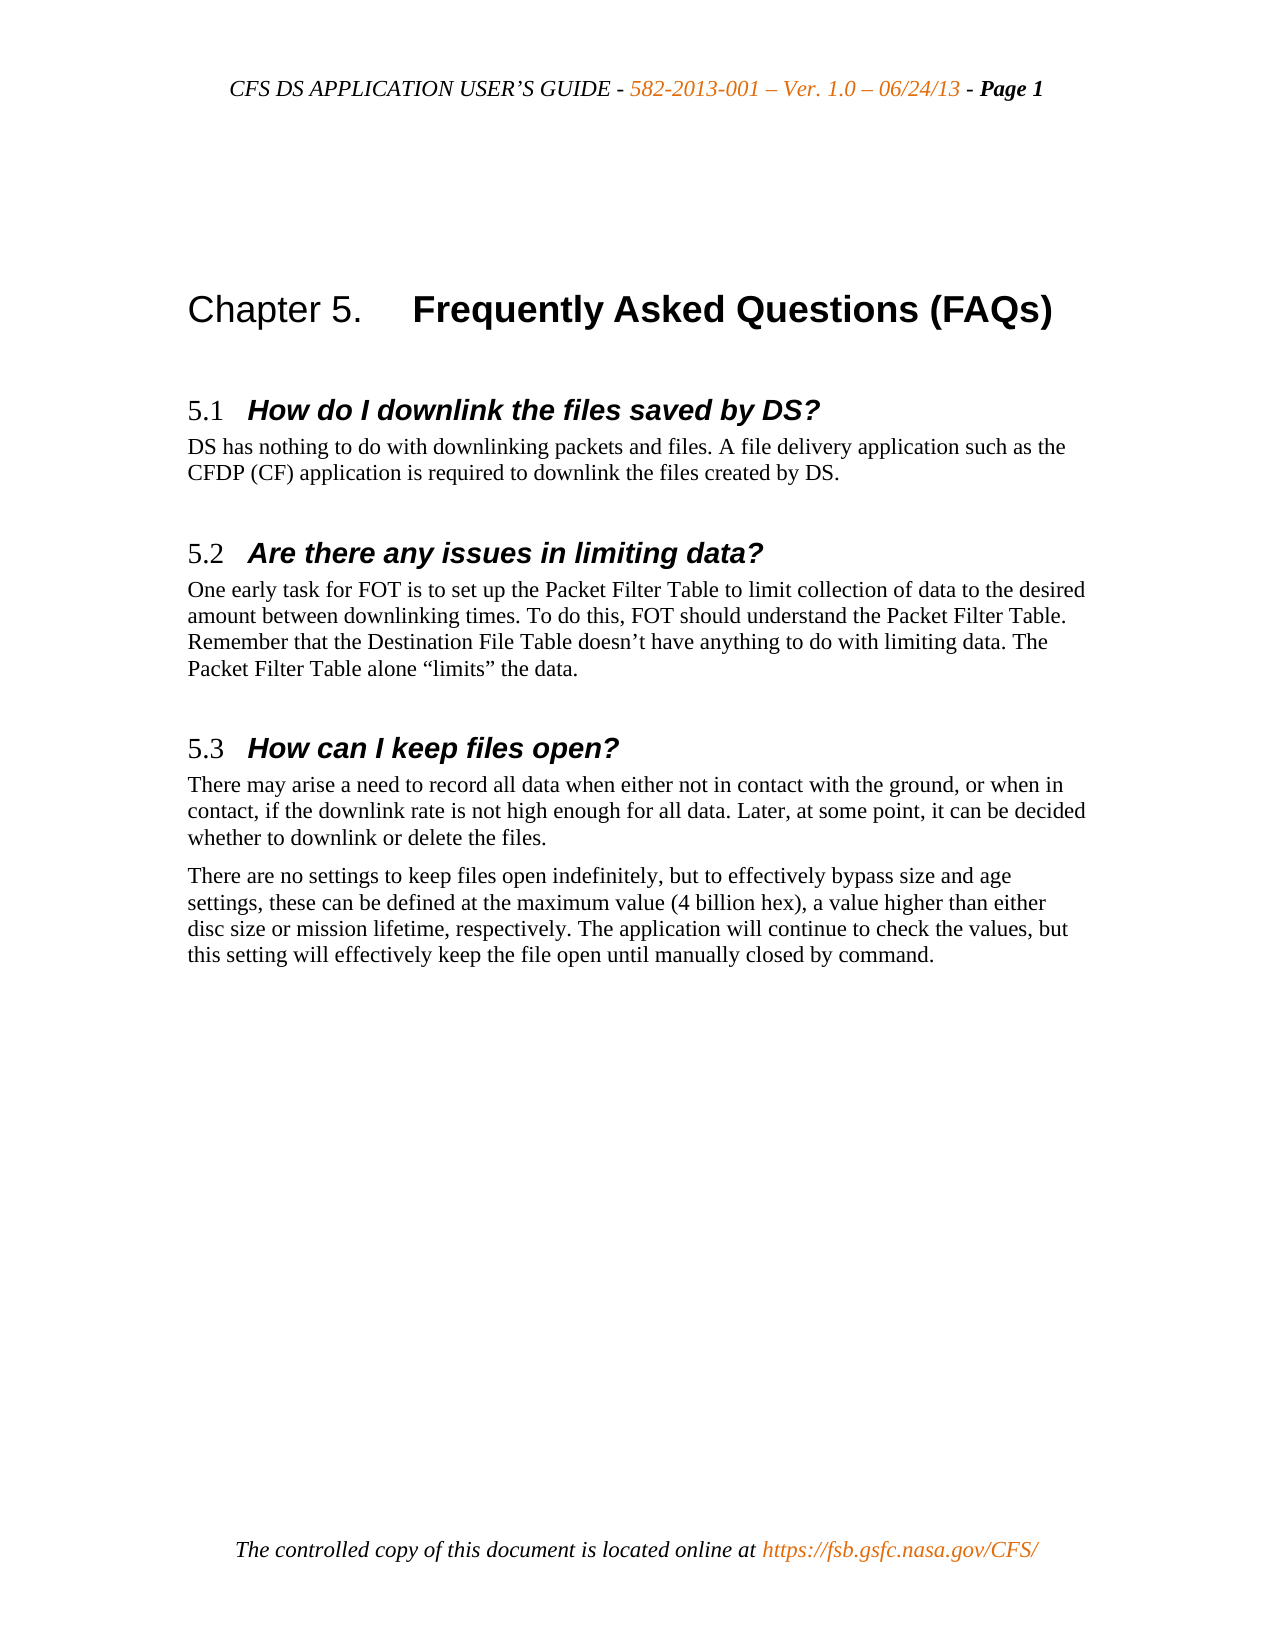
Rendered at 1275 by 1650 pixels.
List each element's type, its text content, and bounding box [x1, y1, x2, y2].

text There may arise a need to record all data when either not in contact with the ground, or when in contact, if the downlink rate is not high enough for all data. Later, at some point, it can be decided whether to downlink or delete the files. [187, 771, 1087, 850]
text One early task for FOT is to set up the Packet Filter Table to limit collection of data to the desired amount between downlinking times. To do this, FOT should understand the Packet Filter Table. Remember that the Destination File Table doesn’t have anything to do with limiting data. The Packet Filter Table alone “limits” the data. [187, 576, 1087, 681]
subtitle How do I downlink the files saved by DS? [187, 393, 1087, 427]
subtitle Frequently Asked Questions (FAQs) [187, 287, 1087, 331]
text DS has nothing to do with downlinking packets and files. A file delivery application such as the CFDP (CF) application is required to downlink the files created by DS. [187, 433, 1087, 486]
subtitle How can I keep files open? [187, 731, 1087, 765]
text There are no settings to keep files open indefinitely, but to effectively bypass size and age settings, these can be defined at the maximum value (4 billion hex), a value higher than either disc size or mission lifetime, respectively. The application will continue to check the values, but this setting will effectively keep the file open until manually closed by command. [187, 862, 1087, 968]
subtitle Are there any issues in limiting data? [187, 536, 1087, 569]
